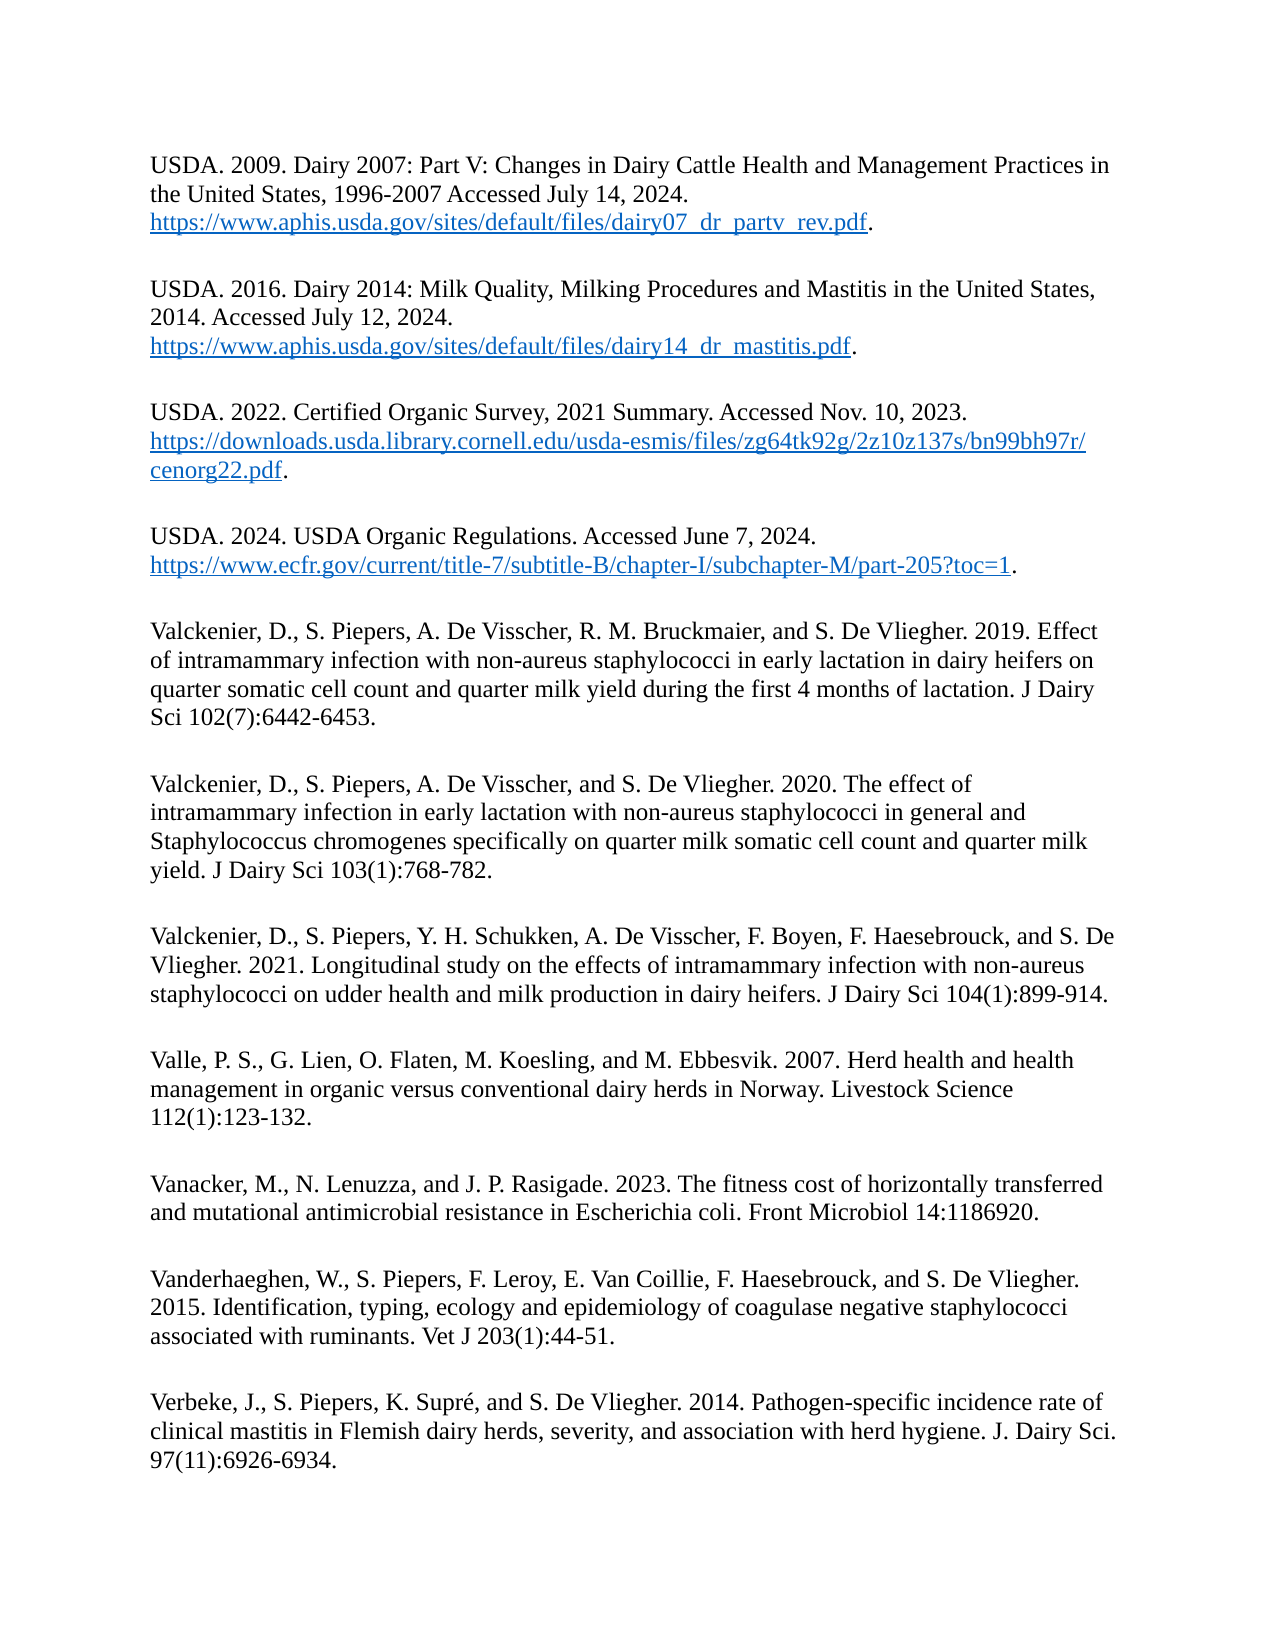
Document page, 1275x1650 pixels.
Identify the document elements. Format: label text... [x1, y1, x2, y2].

text USDA. 2024. USDA Organic Regulations. Accessed June 7, 2024. https://www.ecfr.gov/current/title-7/subtitle-B/chapter-I/subchapter-M/part-205?toc=1. [150, 521, 1125, 579]
text USDA. 2009. Dairy 2007: Part V: Changes in Dairy Cattle Health and Management Practices in the United States, 1996-2007 Accessed July 14, 2024. https://www.aphis.usda.gov/sites/default/files/dairy07_dr_partv_rev.pdf. [150, 150, 1125, 236]
text USDA. 2022. Certified Organic Survey, 2021 Summary. Accessed Nov. 10, 2023. https://downloads.usda.library.cornell.edu/usda-esmis/files/zg64tk92g/2z10z137s/bn99bh97r/cenorg22.pdf. [150, 397, 1125, 484]
text Vanacker, M., N. Lenuzza, and J. P. Rasigade. 2023. The fitness cost of horizontally transferred and mutational antimicrobial resistance in Escherichia coli. Front Microbiol 14:1186920. [150, 1169, 1125, 1226]
text Verbeke, J., S. Piepers, K. Supré, and S. De Vliegher. 2014. Pathogen-specific incidence rate of clinical mastitis in Flemish dairy herds, severity, and association with herd hygiene. J. Dairy Sci. 97(11):6926-6934. [150, 1387, 1125, 1474]
text Valle, P. S., G. Lien, O. Flaten, M. Koesling, and M. Ebbesvik. 2007. Herd health and health management in organic versus conventional dairy herds in Norway. Livestock Science 112(1):123-132. [150, 1045, 1125, 1131]
text Valckenier, D., S. Piepers, A. De Visscher, R. M. Bruckmaier, and S. De Vliegher. 2019. Effect of intramammary infection with non-aureus staphylococci in early lactation in dairy heifers on quarter somatic cell count and quarter milk yield during the first 4 months of lactation. J Dairy Sci 102(7):6442-6453. [150, 616, 1125, 731]
text Vanderhaeghen, W., S. Piepers, F. Leroy, E. Van Coillie, F. Haesebrouck, and S. De Vliegher. 2015. Identification, typing, ecology and epidemiology of coagulase negative staphylococci associated with ruminants. Vet J 203(1):44-51. [150, 1264, 1125, 1350]
text USDA. 2016. Dairy 2014: Milk Quality, Milking Procedures and Mastitis in the United States, 2014. Accessed July 12, 2024. https://www.aphis.usda.gov/sites/default/files/dairy14_dr_mastitis.pdf. [150, 274, 1125, 360]
text Valckenier, D., S. Piepers, A. De Visscher, and S. De Vliegher. 2020. The effect of intramammary infection in early lactation with non-aureus staphylococci in general and Staphylococcus chromogenes specifically on quarter milk somatic cell count and quarter milk yield. J Dairy Sci 103(1):768-782. [150, 769, 1125, 884]
text Valckenier, D., S. Piepers, Y. H. Schukken, A. De Visscher, F. Boyen, F. Haesebrouck, and S. De Vliegher. 2021. Longitudinal study on the effects of intramammary infection with non-aureus staphylococci on udder health and milk production in dairy heifers. J Dairy Sci 104(1):899-914. [150, 921, 1125, 1007]
